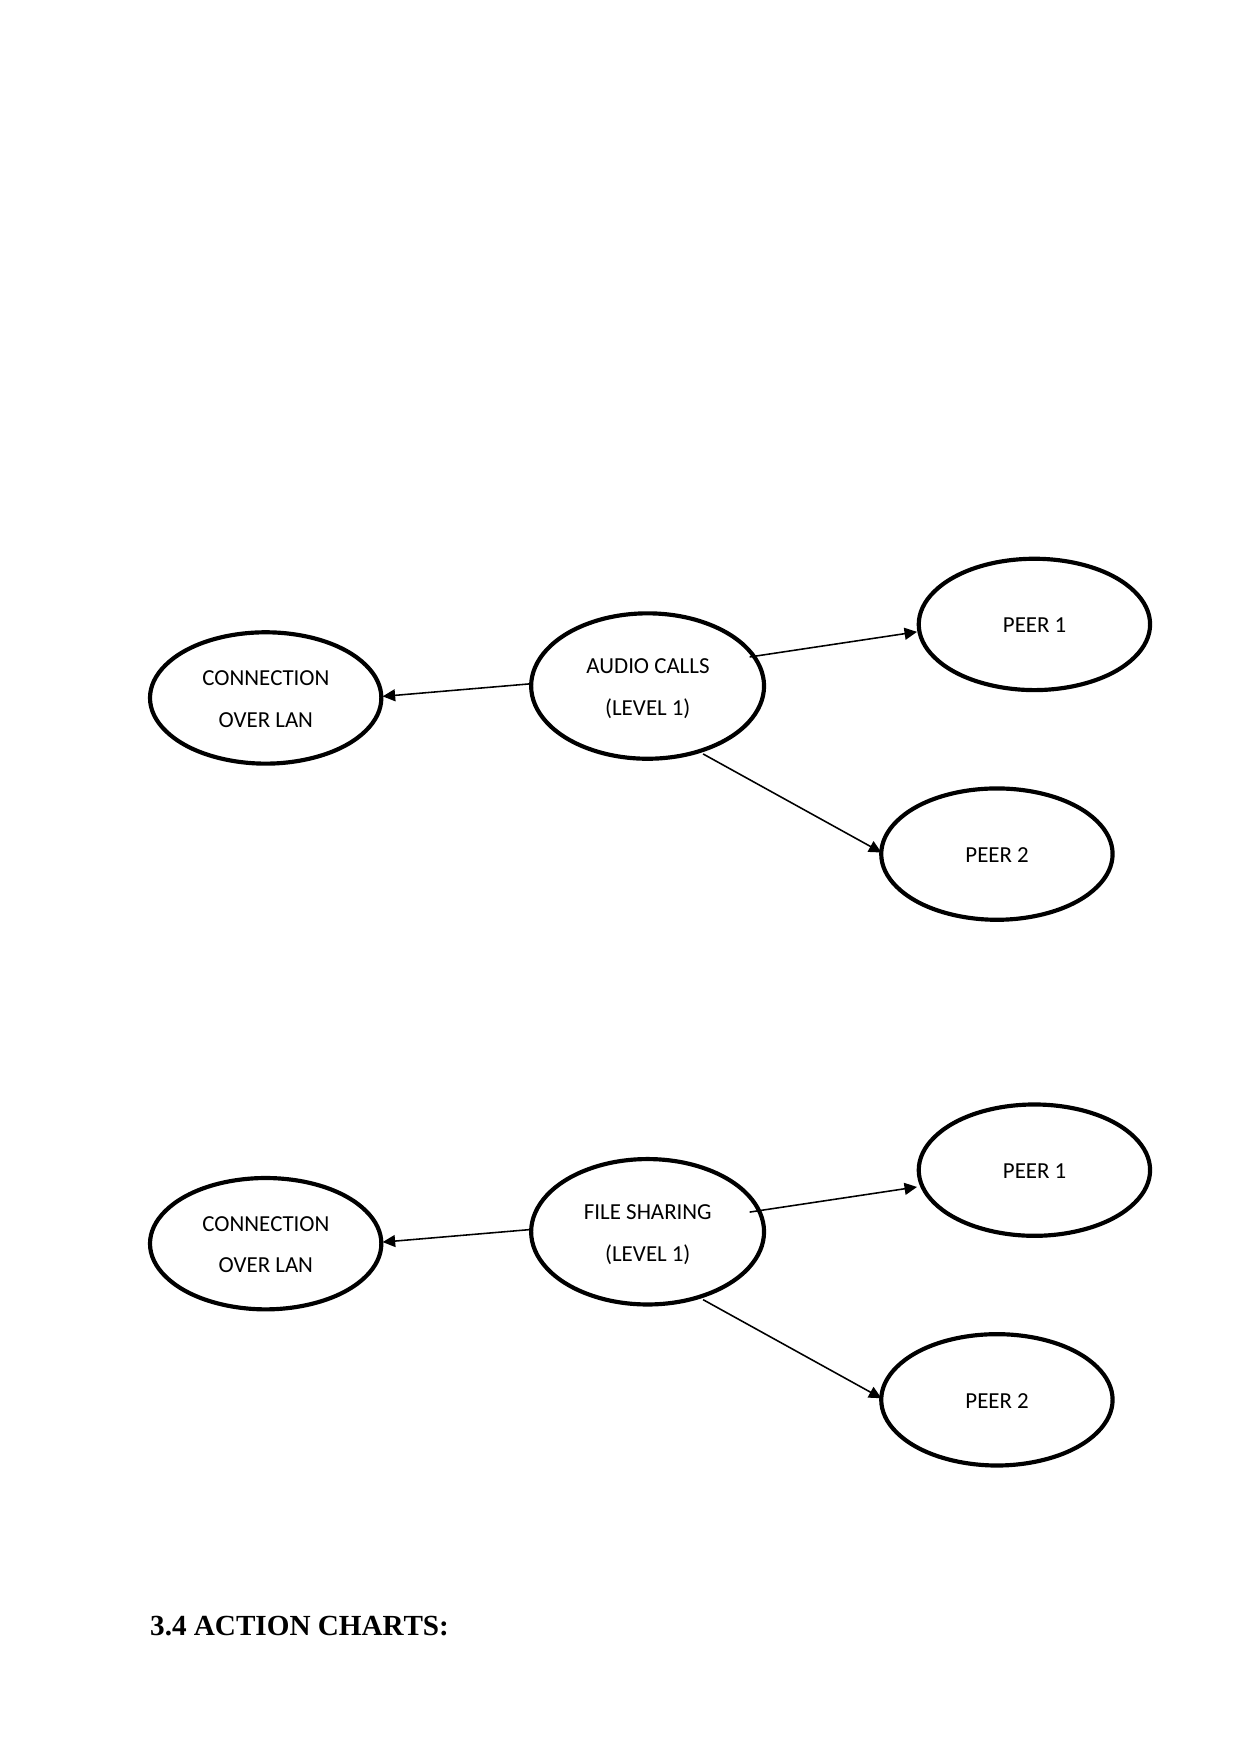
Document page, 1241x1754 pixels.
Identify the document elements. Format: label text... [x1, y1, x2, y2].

text 3.4 ACTION CHARTS: [150, 1608, 1093, 1642]
